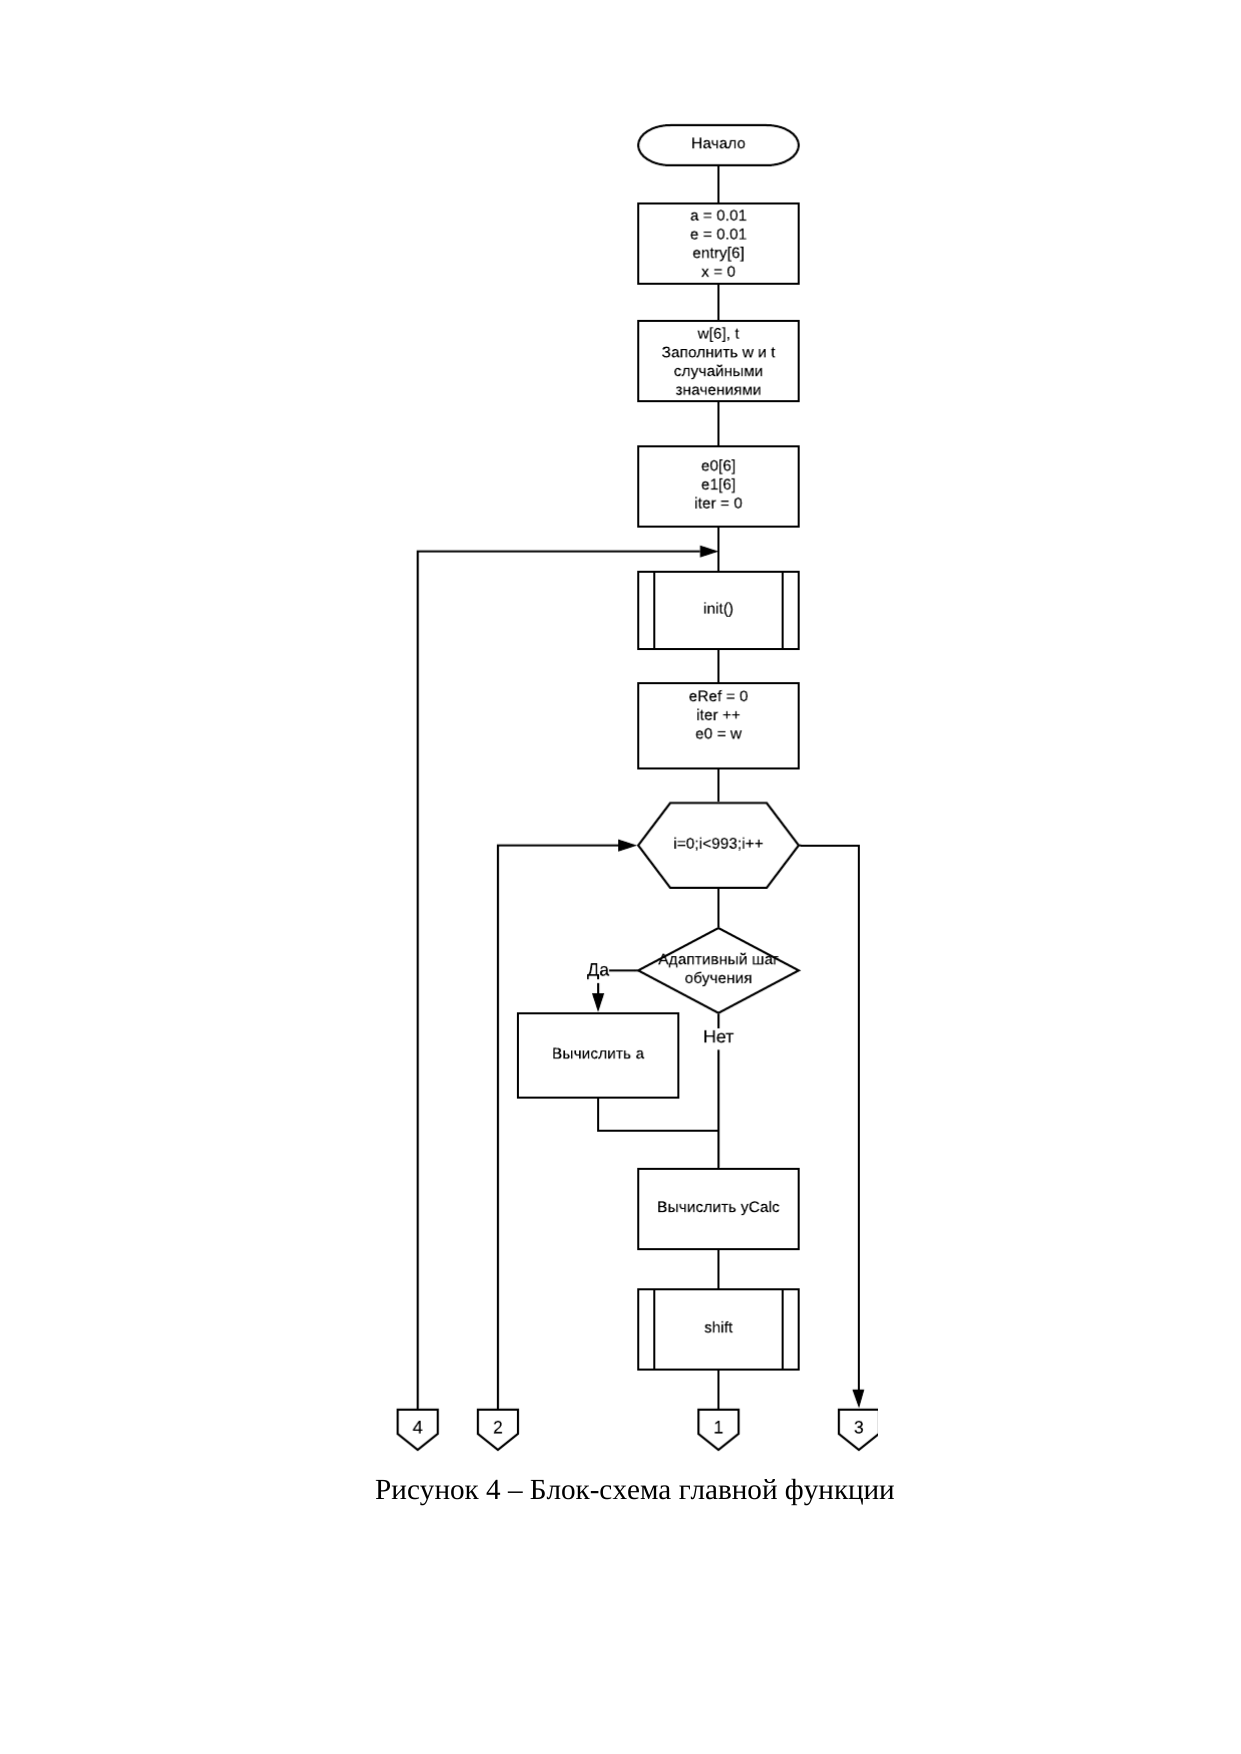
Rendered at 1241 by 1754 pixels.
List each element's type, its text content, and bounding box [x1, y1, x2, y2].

picture [392, 118, 878, 1456]
text Рисунок 4 – Блок-схема главной функции [177, 1472, 1093, 1506]
